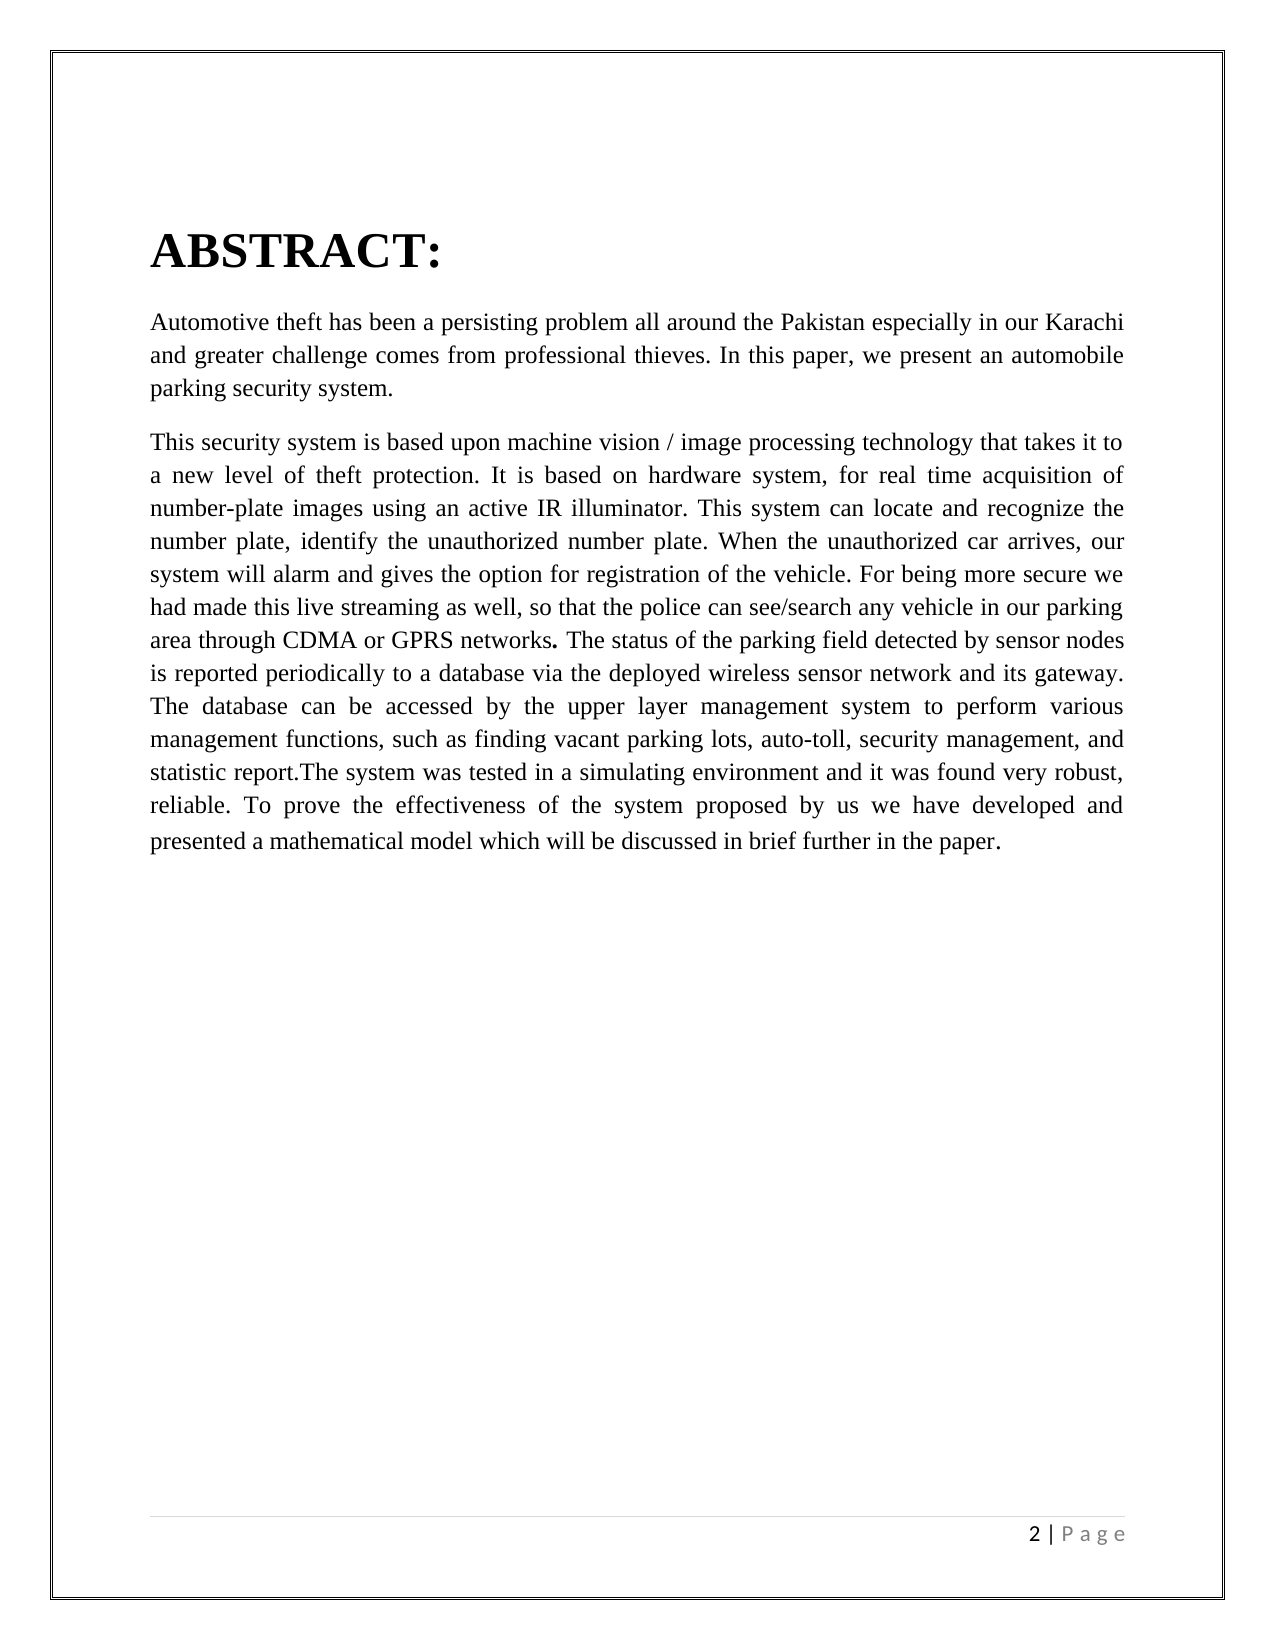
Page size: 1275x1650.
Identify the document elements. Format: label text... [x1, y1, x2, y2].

text ABSTRACT: [150, 220, 1125, 278]
text This security system is based upon machine vision / image processing technology that takes it to a new level of theft protection. It is based on hardware system, for real time acquisition of number-plate images using an active IR illuminator. This system can locate and recognize the number plate, identify the unauthorized number plate. When the unauthorized car arrives, our system will alarm and gives the option for registration of the vehicle. For being more secure we had made this live streaming as well, so that the police can see/search any vehicle in our parking area through CDMA or GPRS networks. The status of the parking field detected by sensor nodes is reported periodically to a database via the deployed wireless sensor network and its gateway. The database can be accessed by the upper layer management system to perform various management functions, such as finding vacant parking lots, auto-toll, security management, and statistic report.The system was tested in a simulating environment and it was found very robust, reliable. To prove the effectiveness of the system proposed by us we have developed and presented a mathematical model which will be discussed in brief further in the paper. [150, 427, 1125, 855]
text Automotive theft has been a persisting problem all around the Pakistan especially in our Karachi and greater challenge comes from professional thieves. In this paper, we present an automobile parking security system. [150, 307, 1125, 402]
